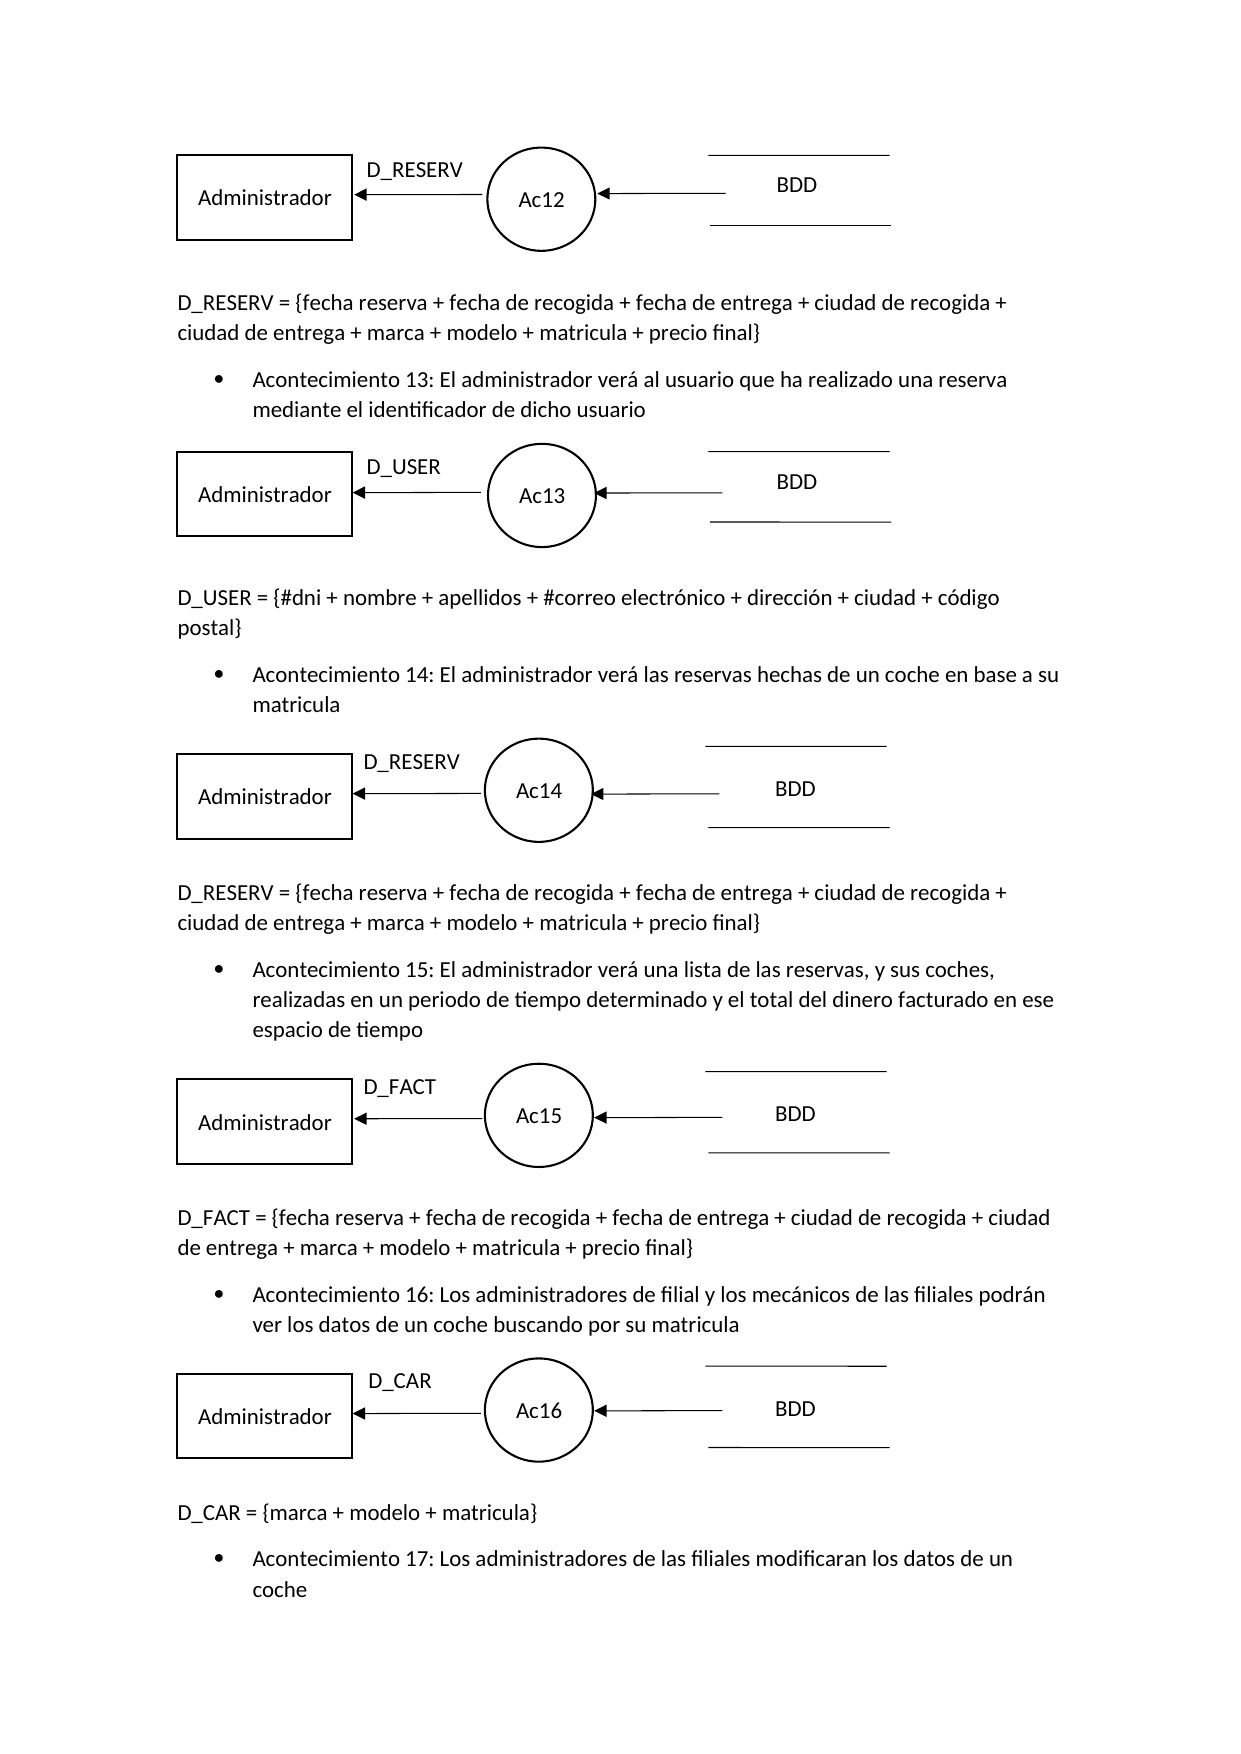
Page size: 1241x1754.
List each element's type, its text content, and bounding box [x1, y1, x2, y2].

text D_FACT = {fecha reserva + fecha de recogida + fecha de entrega + ciudad de recogida + ciudad de entrega + marca + modelo + matricula + precio final} [177, 1203, 1063, 1261]
list Acontecimiento 14: El administrador verá las reservas hechas de un coche en base a su matricula [215, 660, 1063, 718]
list Acontecimiento 13: El administrador verá al usuario que ha realizado una reserva mediante el identificador de dicho usuario [215, 365, 1063, 423]
list Acontecimiento 17: Los administradores de las filiales modificaran los datos de un coche [215, 1544, 1063, 1603]
list Acontecimiento 16: Los administradores de filial y los mecánicos de las filiales podrán ver los datos de un coche buscando por su matricula [215, 1280, 1063, 1338]
list Acontecimiento 15: El administrador verá una lista de las reservas, y sus coches, realizadas en un periodo de tiempo determinado y el total del dinero facturado en ese espacio de tiempo [215, 955, 1063, 1043]
text D_USER = {#dni + nombre + apellidos + #correo electrónico + dirección + ciudad + código postal} [177, 583, 1063, 641]
text D_CAR = {marca + modelo + matricula} [177, 1498, 1063, 1526]
